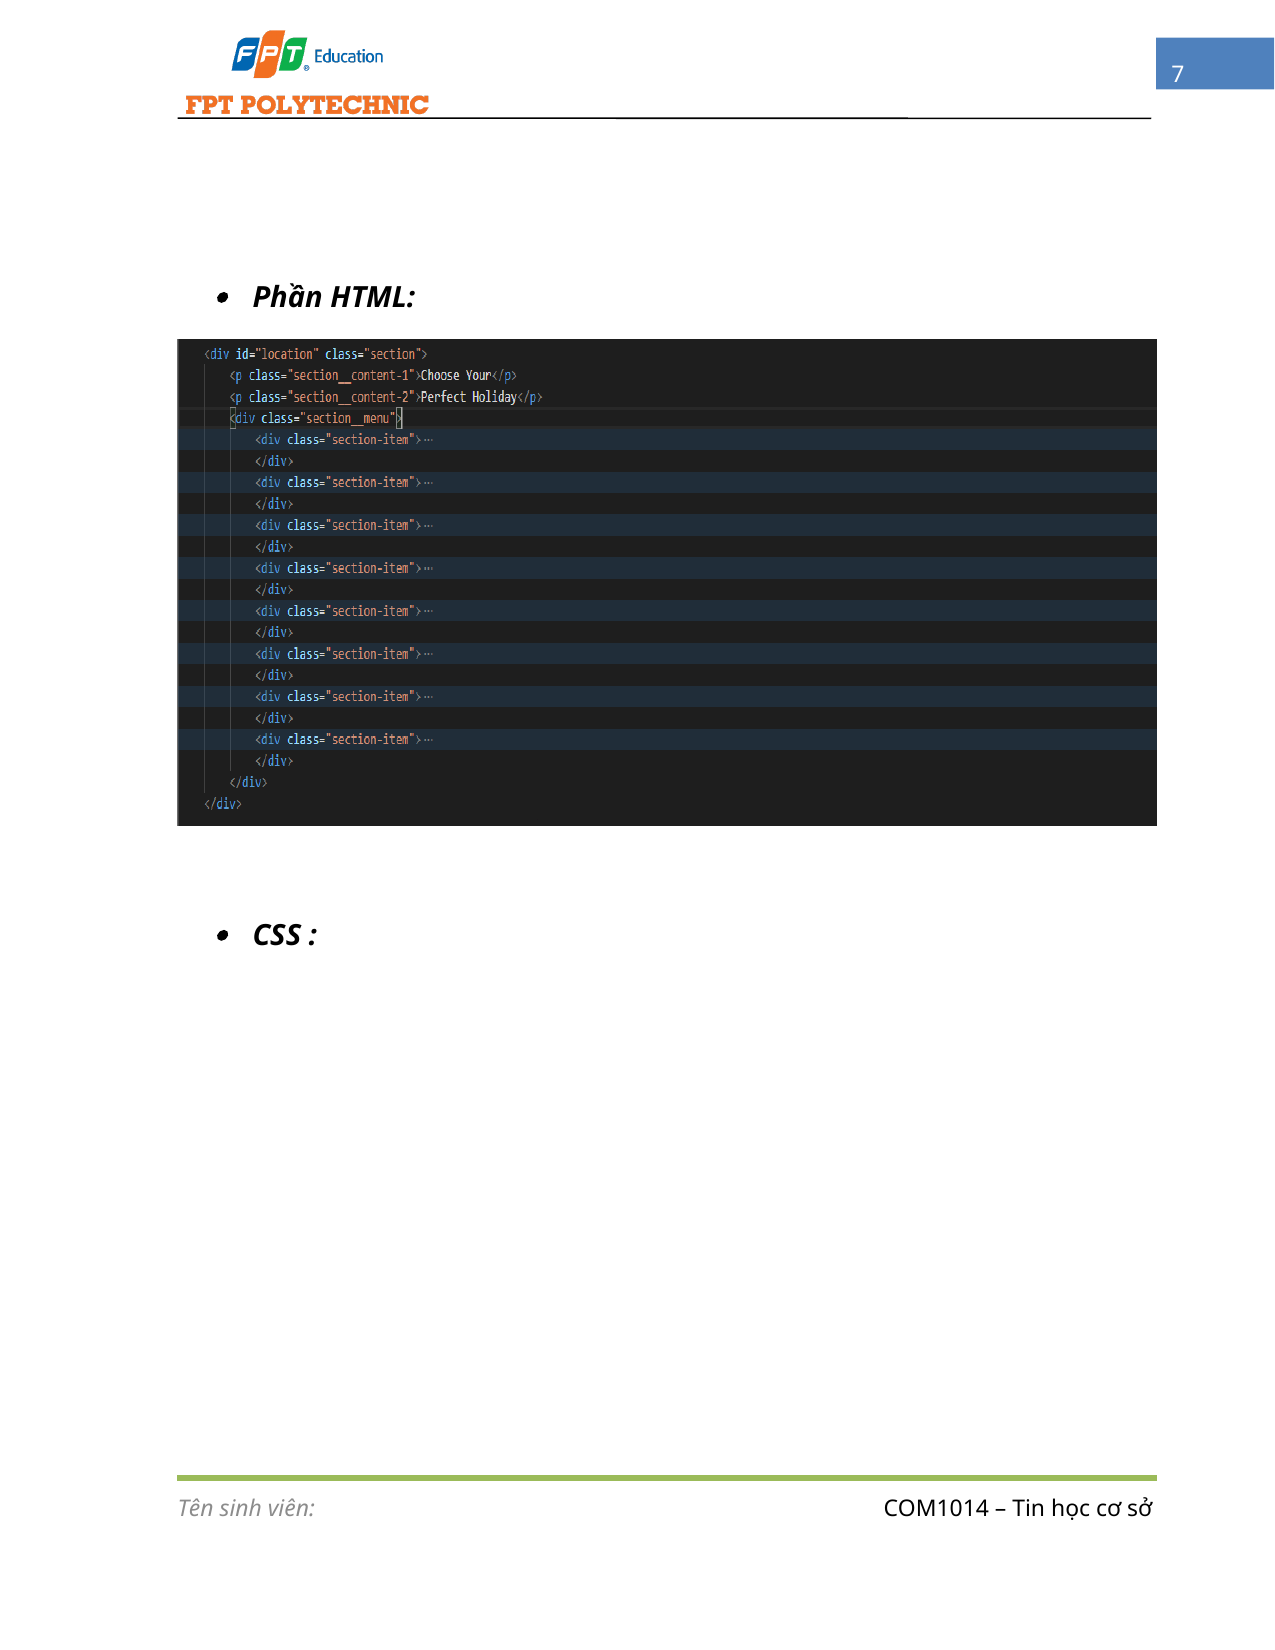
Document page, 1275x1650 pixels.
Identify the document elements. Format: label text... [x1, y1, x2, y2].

picture [177, 339, 1157, 826]
list Phần HTML: [215, 277, 1157, 316]
list CSS : [215, 914, 1157, 954]
picture [177, 22, 437, 122]
